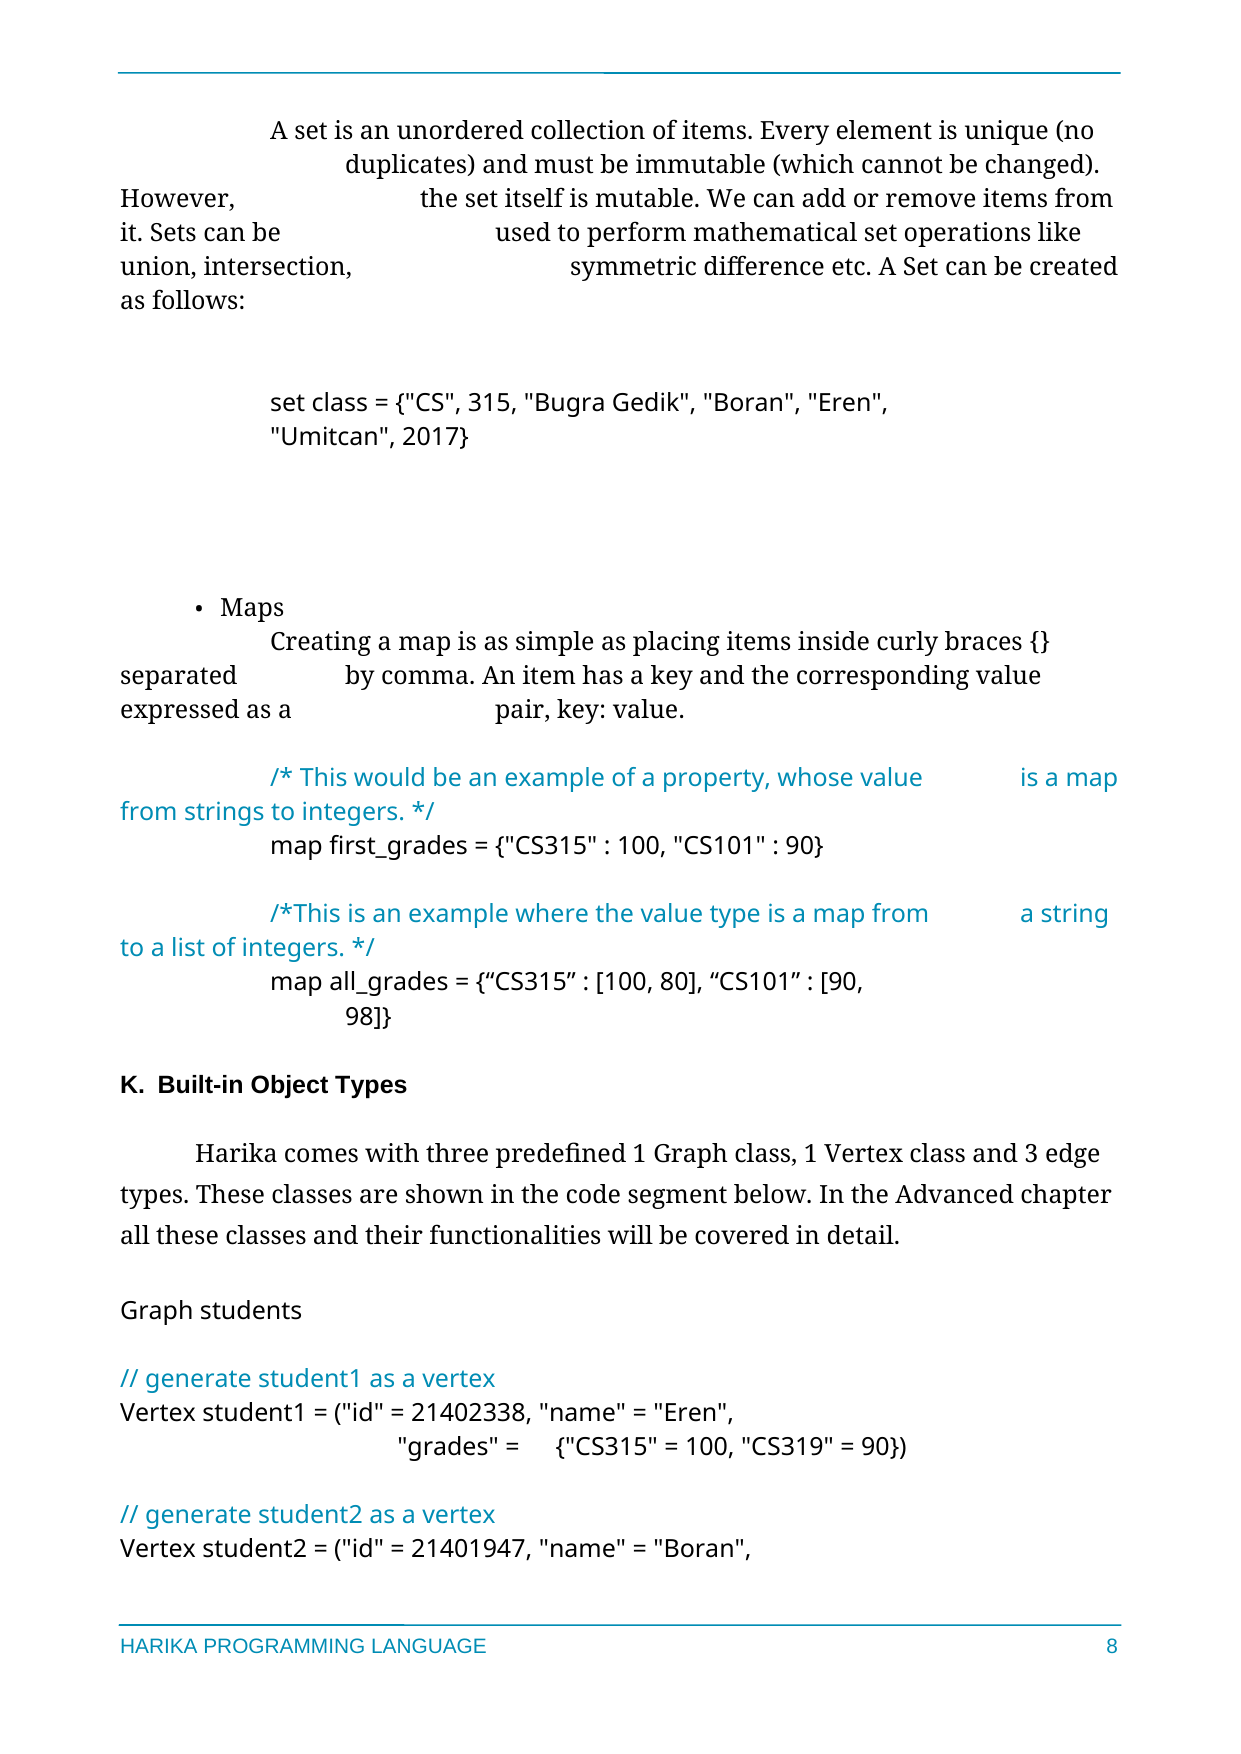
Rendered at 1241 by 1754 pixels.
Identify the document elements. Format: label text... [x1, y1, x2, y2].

text // generate student1 as a vertex [120, 1361, 1120, 1395]
text Creating a map is as simple as placing items inside curly braces {} separated by comma. An item has a key and the corresponding value expressed as a pair, key: value. [120, 623, 1120, 726]
text map first_grades = {"CS315" : 100, "CS101" : 90} [120, 828, 1120, 862]
list Maps [195, 589, 1120, 623]
text Vertex student1 = ("id" = 21402338, "name" = "Eren", [120, 1395, 1120, 1429]
text Graph students [120, 1292, 1120, 1327]
text set class = {"CS", 315, "Bugra Gedik", "Boran", "Eren", "Umitcan", 2017} [120, 385, 1120, 453]
text // generate student2 as a vertex [120, 1497, 1120, 1531]
text "grades" = {"CS315" = 100, "CS319" = 90}) [120, 1429, 1120, 1463]
text /* This would be an example of a property, whose value is a map from strings to integers. */ [120, 760, 1120, 828]
text Vertex student2 = ("id" = 21401947, "name" = "Boran", [120, 1531, 1120, 1565]
text /*This is an example where the value type is a map from a string to a list of integers. */ [120, 896, 1120, 964]
text map all_grades = {“CS315” : [100, 80], “CS101” : [90, 98]} [120, 964, 1120, 1032]
text A set is an unordered collection of items. Every element is unique (no duplicates) and must be immutable (which cannot be changed). However, the set itself is mutable. We can add or remove items from it. Sets can be used to perform mathematical set operations like union, intersection, symmetric difference etc. A Set can be created as follows: [120, 112, 1120, 317]
subtitle Built-in Object Types [120, 1070, 1120, 1098]
